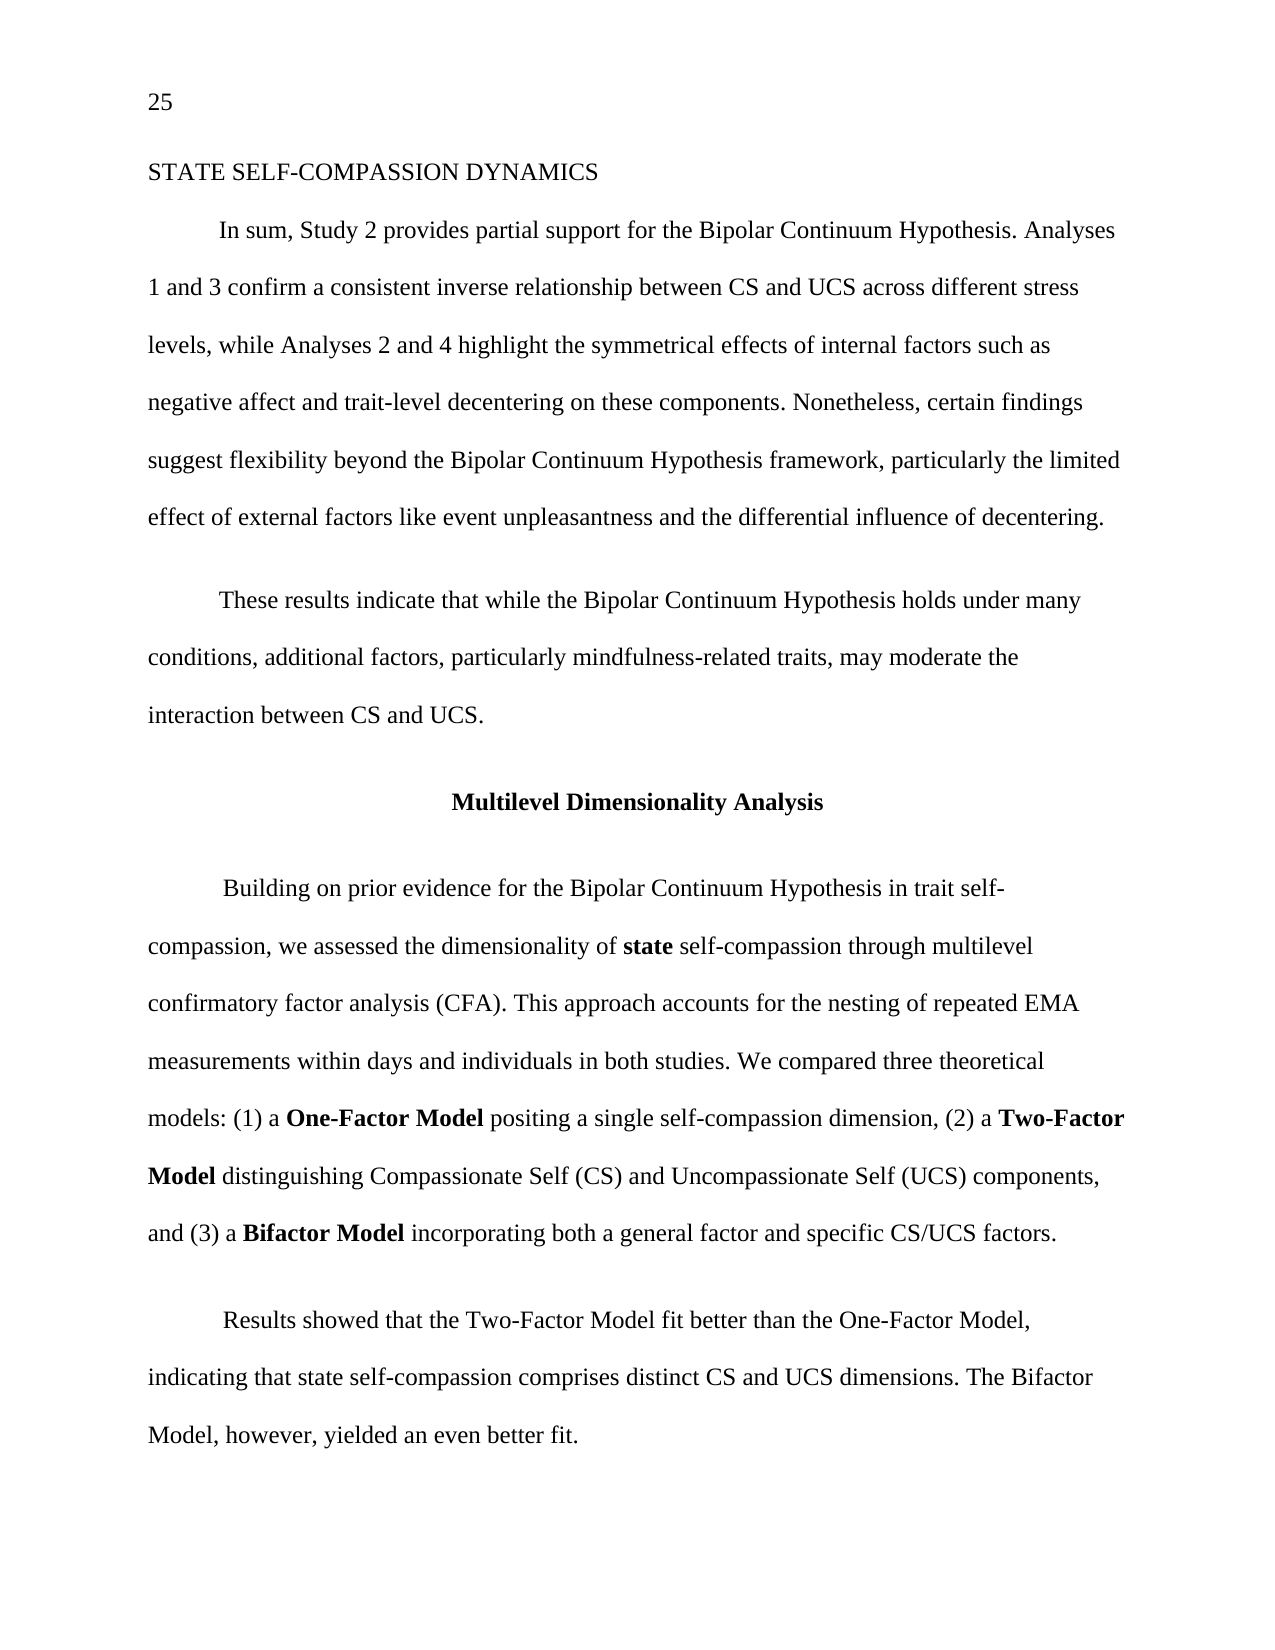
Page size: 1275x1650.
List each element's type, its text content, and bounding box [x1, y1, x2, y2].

text Building on prior evidence for the Bipolar Continuum Hypothesis in trait self-compassion, we assessed the dimensionality of state self-compassion through multilevel confirmatory factor analysis (CFA). This approach accounts for the nesting of repeated EMA measurements within days and individuals in both studies. We compared three theoretical models: (1) a One-Factor Model positing a single self-compassion dimension, (2) a Two-Factor Model distinguishing Compassionate Self (CS) and Uncompassionate Self (UCS) components, and (3) a Bifactor Model incorporating both a general factor and specific CS/UCS factors. [148, 873, 1127, 1247]
text These results indicate that while the Bipolar Continuum Hypothesis holds under many conditions, additional factors, particularly mindfulness-related traits, may moderate the interaction between CS and UCS. [148, 585, 1127, 729]
text Results showed that the Two-Factor Model fit better than the One-Factor Model, indicating that state self-compassion comprises distinct CS and UCS dimensions. The Bifactor Model, however, yielded an even better fit. [148, 1305, 1127, 1449]
text Multilevel Dimensionality Analysis [148, 787, 1127, 815]
text In sum, Study 2 provides partial support for the Bipolar Continuum Hypothesis. Analyses 1 and 3 confirm a consistent inverse relationship between CS and UCS across different stress levels, while Analyses 2 and 4 highlight the symmetrical effects of internal factors such as negative affect and trait-level decentering on these components. Nonetheless, certain findings suggest flexibility beyond the Bipolar Continuum Hypothesis framework, particularly the limited effect of external factors like event unpleasantness and the differential influence of decentering. [148, 215, 1127, 531]
